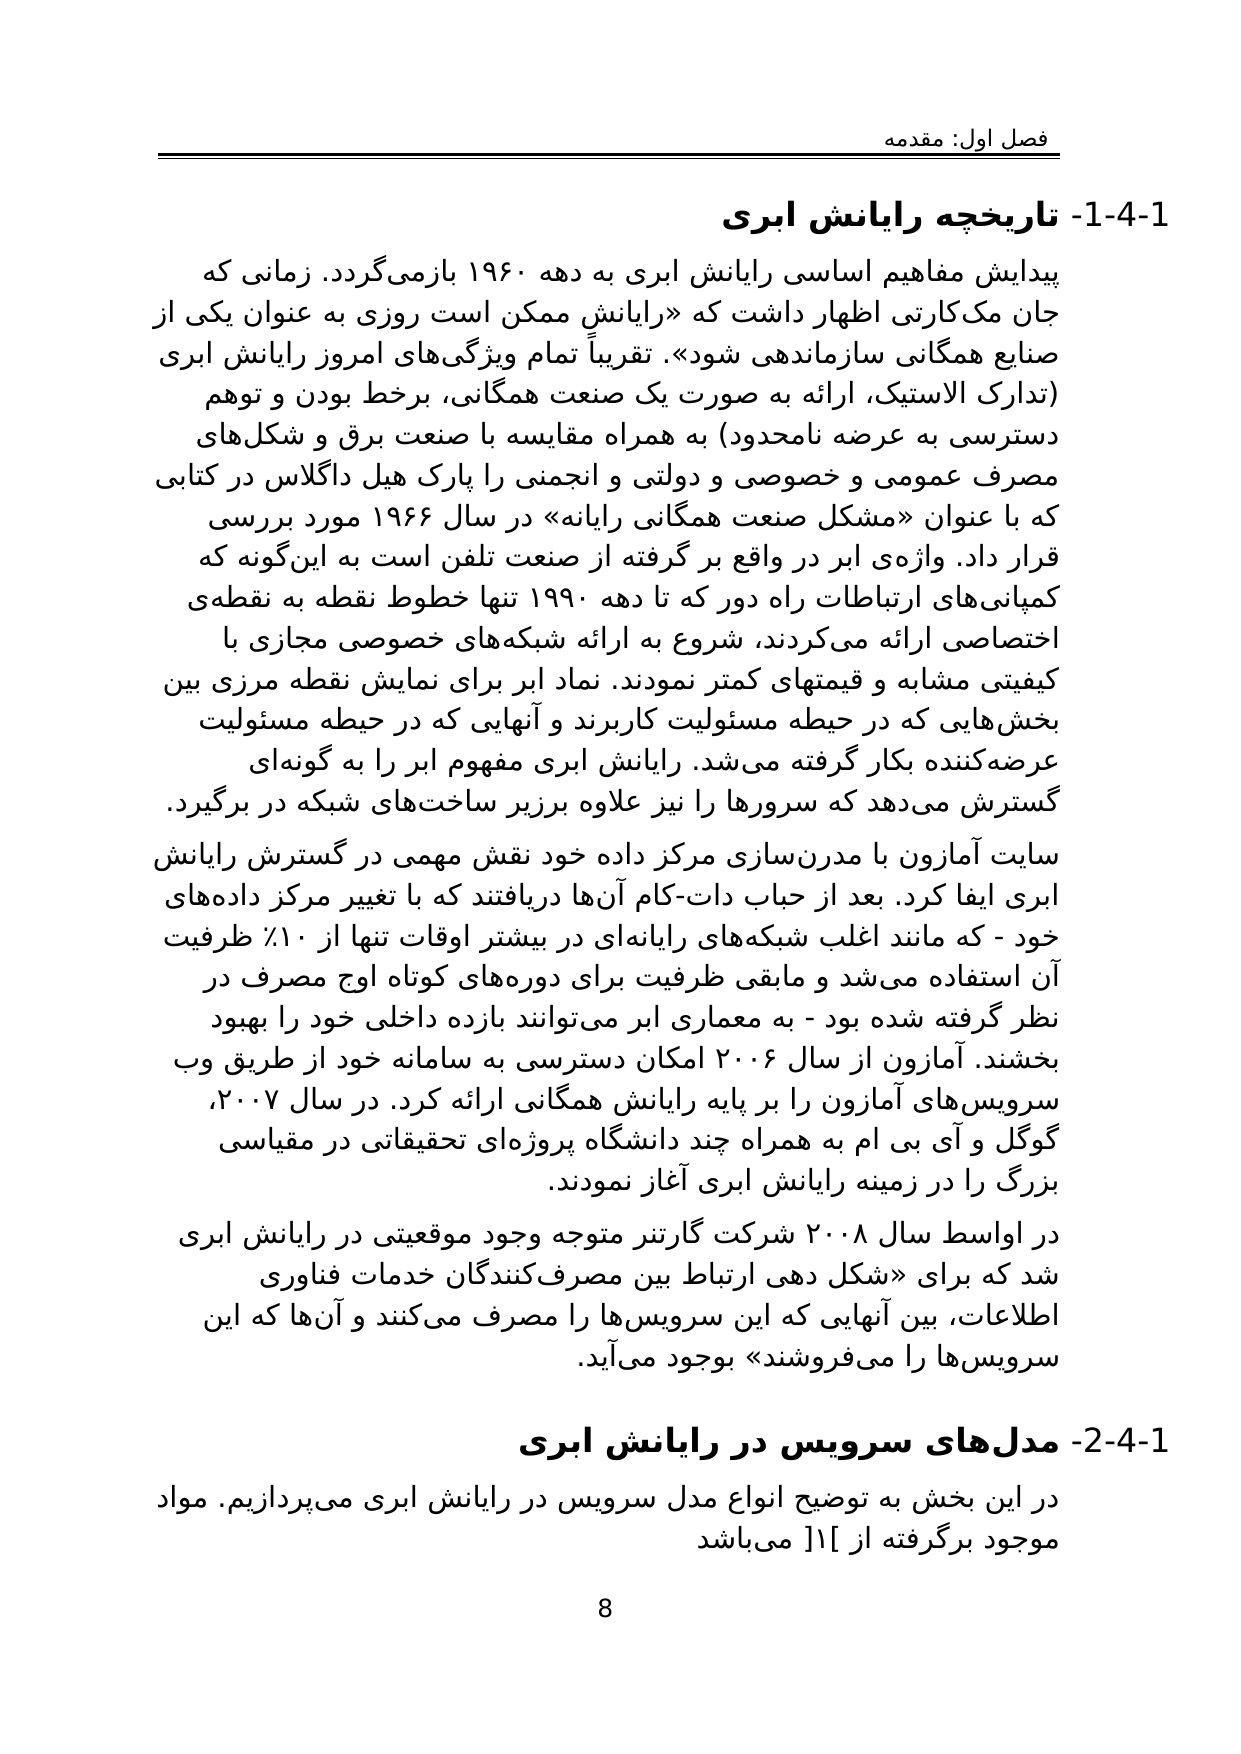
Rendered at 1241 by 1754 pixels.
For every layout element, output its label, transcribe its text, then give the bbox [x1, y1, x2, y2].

text در این بخش به توضیح انواع مدل سرویس در رایانش ابری می‌پردازیم. مواد موجود برگرفته از ]۱[ می‌باشد [150, 1480, 1060, 1555]
text در اواسط سال ۲۰۰۸ شرکت گارتنر متوجه وجود موقعیتی در رایانش ابری شد که برای «شکل دهی ارتباط بین مصرف‌کنندگان خدمات فناوری اطلاعات، بین آنهایی که این سرویس‌ها را مصرف می‌کنند و آن‌ها که این سرویس‌ها را می‌فروشند» بوجود می‌آید. [150, 1217, 1060, 1373]
text سایت آمازون با مدرن‌سازی مرکز داده خود نقش مهمی در گسترش رایانش ابری ایفا کرد. بعد از حباب دات-کام آن‌ها دریافتند که با تغییر مرکز داده‌های خود - که مانند اغلب شبکه‌های رایانه‌ای در بیشتر اوقات تنها از ۱۰٪ ظرفیت آن استفاده می‌شد و مابقی ظرفیت برای دوره‌های کوتاه اوج مصرف در نظر گرفته شده بود - به معماری ابر می‌توانند بازده داخلی خود را بهبود بخشند. آمازون از سال ۲۰۰۶ امکان دسترسی به سامانه خود از طریق وب سرویس‌های آمازون را بر پایه رایانش همگانی ارائه کرد. در سال ۲۰۰۷، گوگل و آی بی ام به همراه چند دانشگاه پروژه‌ای تحقیقاتی در مقیاسی بزرگ را در زمینه رایانش ابری آغاز نمودند. [150, 837, 1060, 1197]
text پیدایش مفاهیم اساسی رایانش ابری به دهه ۱۹۶۰ بازمی‌گردد. زمانی که جان مک‌کارتی اظهار داشت که «رایانش ممکن است روزی به عنوان یکی از صنایع همگانی سازماندهی شود». تقریباً تمام ویژگی‌های امروز رایانش ابری (تدارک الاستیک، ارائه به صورت یک صنعت همگانی، برخط بودن و توهم دسترسی به عرضه نامحدود) به همراه مقایسه با صنعت برق و شکل‌های مصرف عمومی و خصوصی و دولتی و انجمنی را پارک هیل داگلاس در کتابی که با عنوان «مشکل صنعت همگانی رایانه» در سال ۱۹۶۶ مورد بررسی قرار داد. واژه‌ی ابر در واقع بر گرفته از صنعت تلفن است به این‌گونه که کمپانی‌های ارتباطات راه دور که تا دهه ۱۹۹۰ تنها خطوط نقطه به نقطه‌ی اختصاصی ارائه می‌کردند، شروع به ارائه شبکه‌های خصوصی مجازی با کیفیتی مشابه و قیمتهای کمتر نمودند. نماد ابر برای نمایش نقطه مرزی بین بخش‌هایی که در حیطه مسئولیت کاربرند و آنهایی که در حیطه مسئولیت عرضه‌کننده بکار گرفته می‌شد. رایانش ابری مفهوم ابر را به گونه‌ای گسترش می‌دهد که سرورها را نیز علاوه برزیر ساخت‌های شبکه در برگیرد. [150, 255, 1060, 818]
subtitle مدل‌های سرویس در رایانش ابری [150, 1421, 1060, 1460]
subtitle تاریخچه رایانش ابری [150, 196, 1060, 234]
